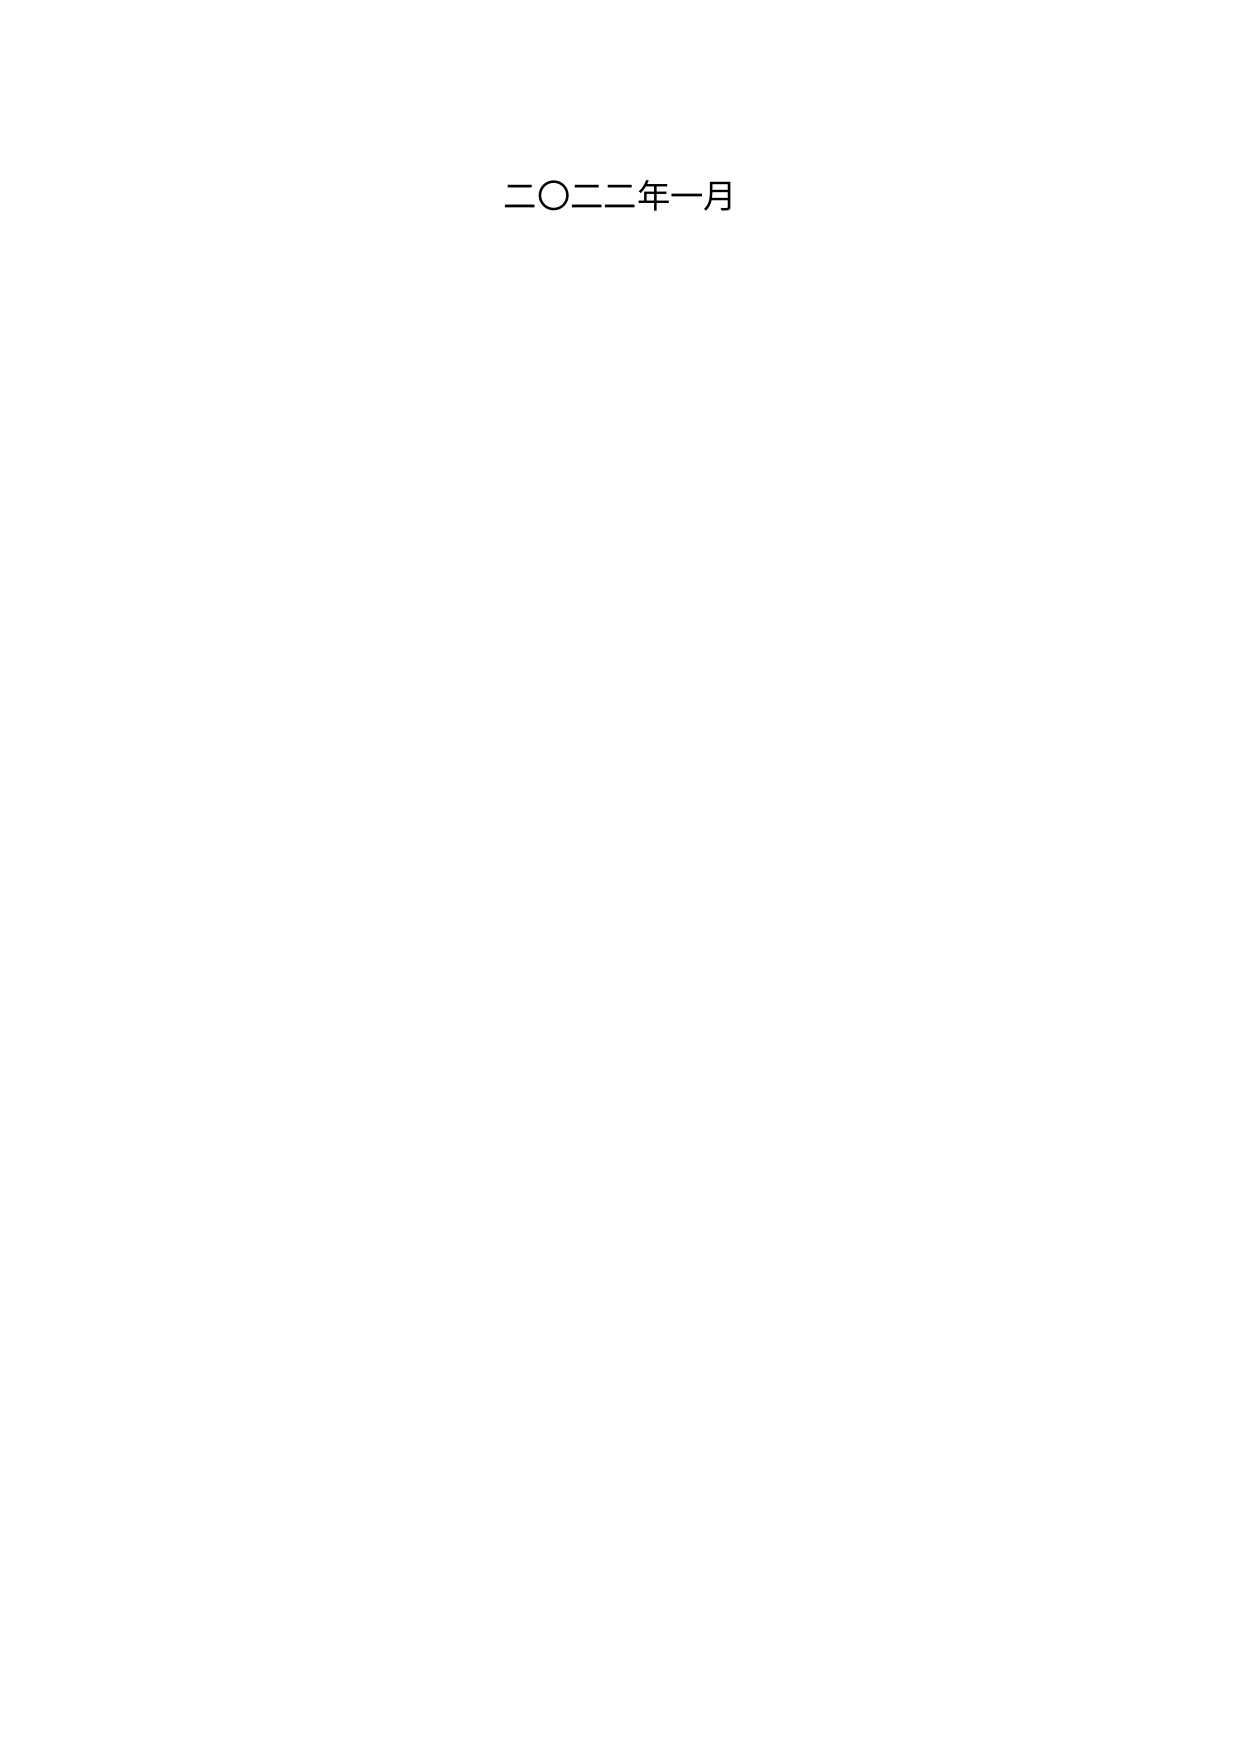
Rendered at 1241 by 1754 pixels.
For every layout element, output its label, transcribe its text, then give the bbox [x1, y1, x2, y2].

text 二〇二二年一月 [187, 162, 1053, 227]
